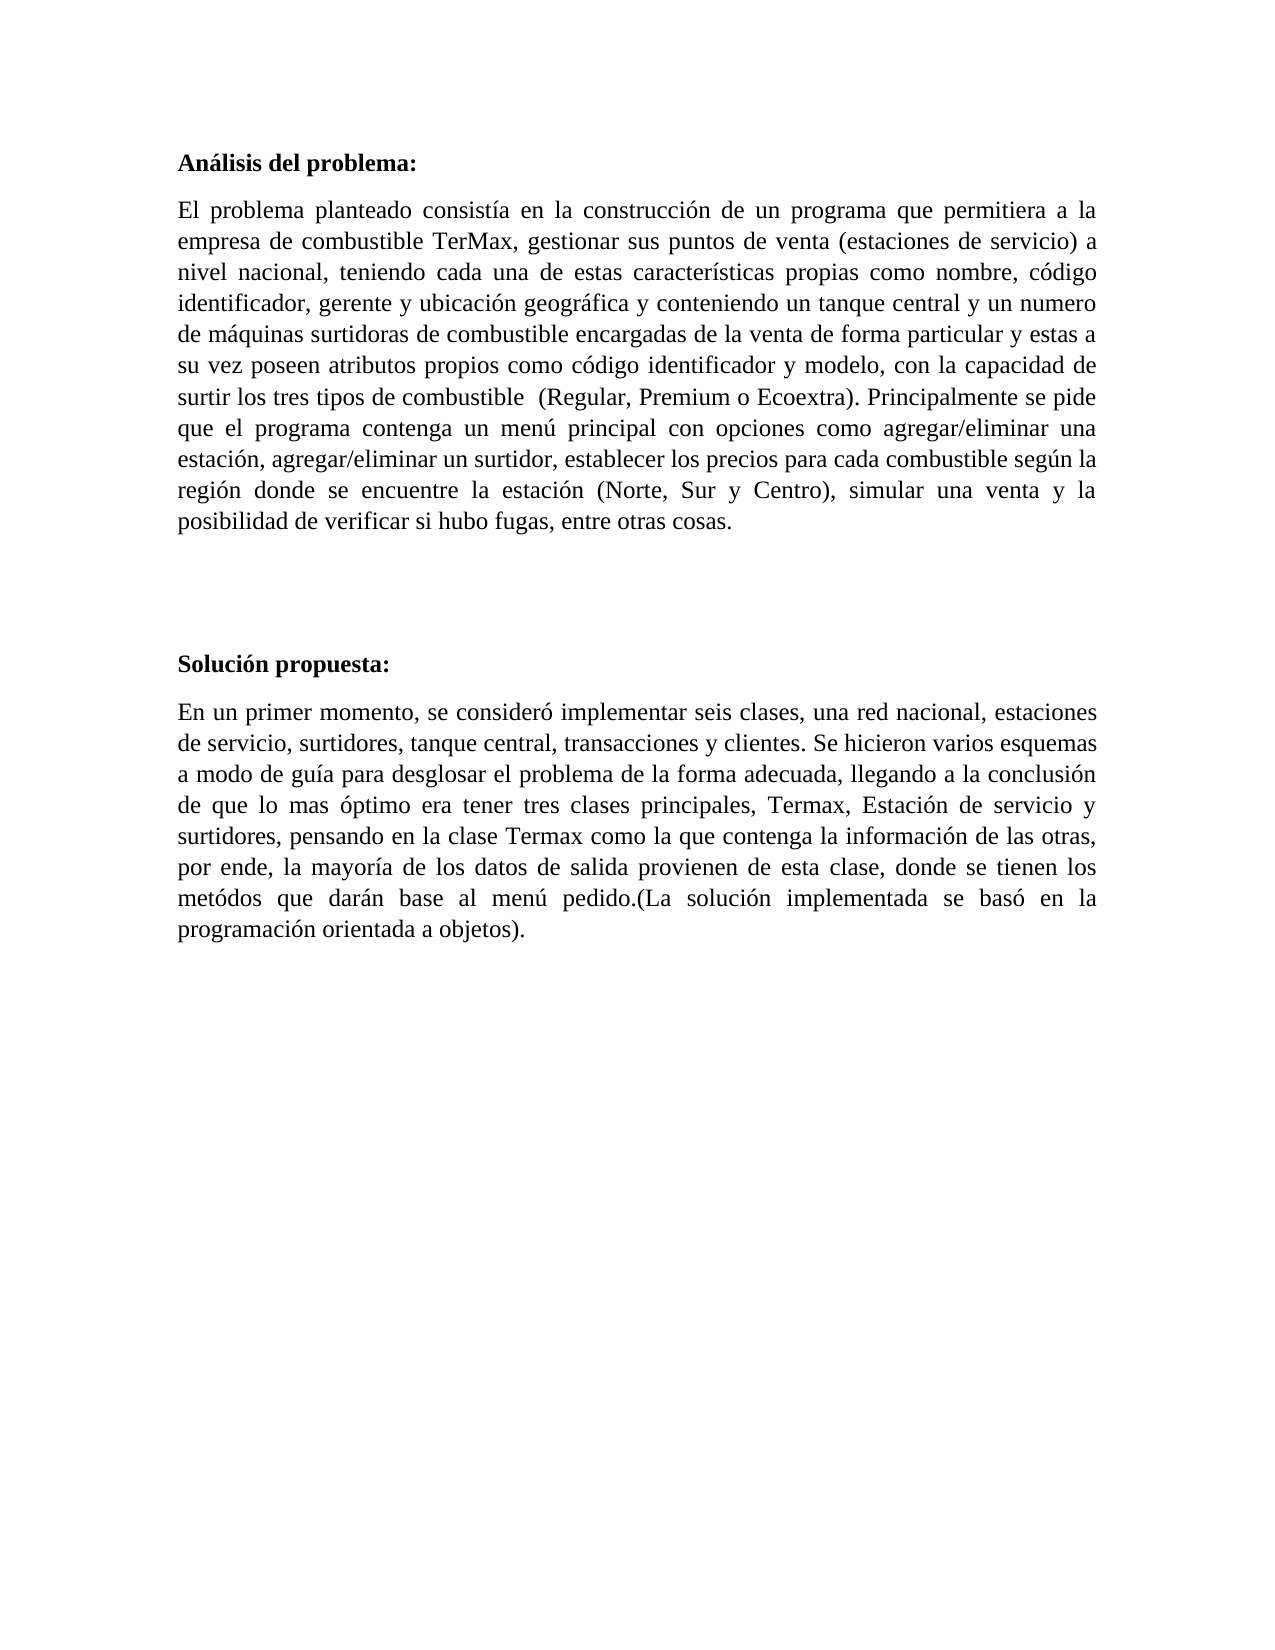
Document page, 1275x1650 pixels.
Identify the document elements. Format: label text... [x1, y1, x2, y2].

text Solución propuesta: [177, 649, 1098, 678]
text En un primer momento, se consideró implementar seis clases, una red nacional, estaciones de servicio, surtidores, tanque central, transacciones y clientes. Se hicieron varios esquemas a modo de guía para desglosar el problema de la forma adecuada, llegando a la conclusión de que lo mas óptimo era tener tres clases principales, Termax, Estación de servicio y surtidores, pensando en la clase Termax como la que contenga la información de las otras, por ende, la mayoría de los datos de salida provienen de esta clase, donde se tienen los metódos que darán base al menú pedido.(La solución implementada se basó en la programación orientada a objetos). [177, 697, 1098, 943]
text Análisis del problema: [177, 148, 1098, 176]
text El problema planteado consistía en la construcción de un programa que permitiera a la empresa de combustible TerMax, gestionar sus puntos de venta (estaciones de servicio) a nivel nacional, teniendo cada una de estas características propias como nombre, código identificador, gerente y ubicación geográfica y conteniendo un tanque central y un numero de máquinas surtidoras de combustible encargadas de la venta de forma particular y estas a su vez poseen atributos propios como código identificador y modelo, con la capacidad de surtir los tres tipos de combustible (Regular, Premium o Ecoextra). Principalmente se pide que el programa contenga un menú principal con opciones como agregar/eliminar una estación, agregar/eliminar un surtidor, establecer los precios para cada combustible según la región donde se encuentre la estación (Norte, Sur y Centro), simular una venta y la posibilidad de verificar si hubo fugas, entre otras cosas. [177, 195, 1098, 534]
